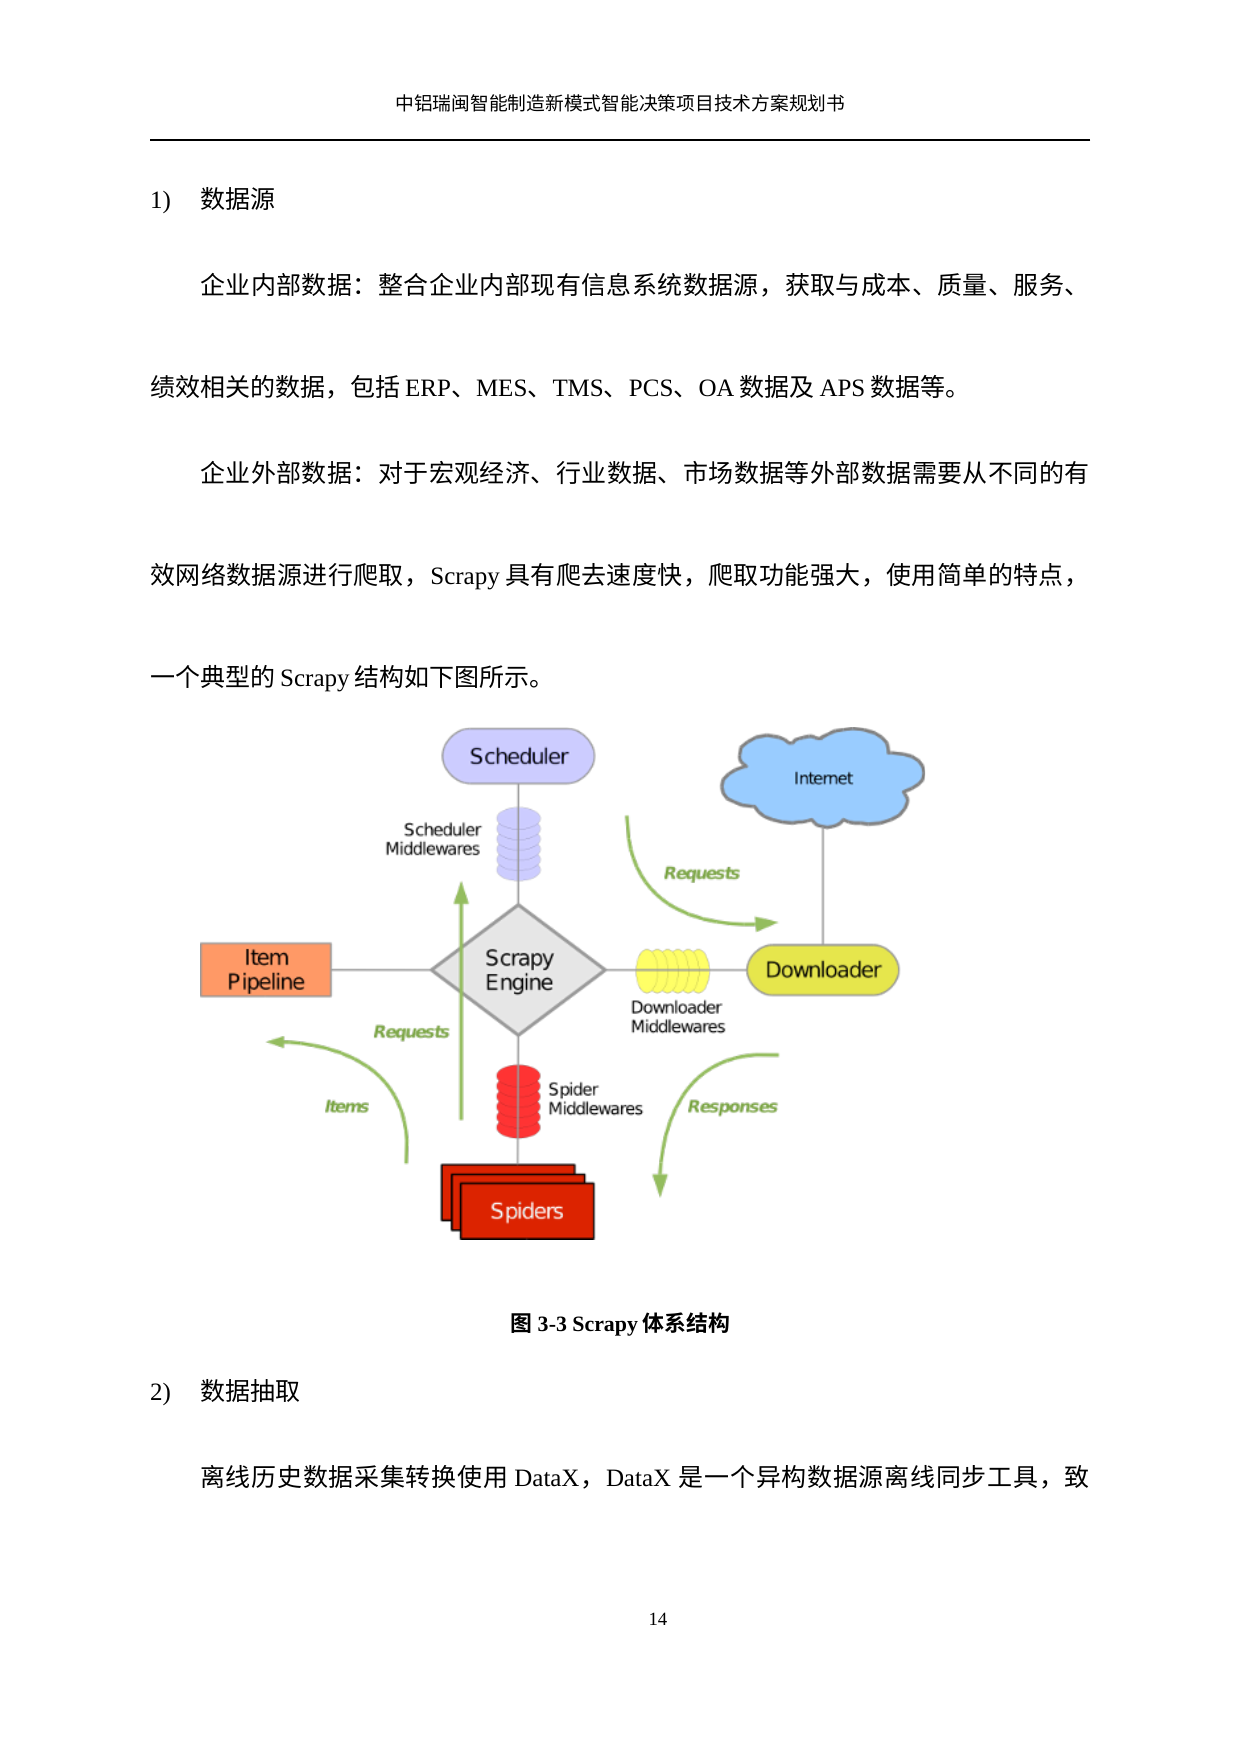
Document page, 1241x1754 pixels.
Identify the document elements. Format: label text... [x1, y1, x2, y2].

list 数据源 [150, 164, 1090, 232]
text 图 3-3 Scrapy体系结构 [150, 1305, 1090, 1339]
picture [200, 727, 926, 1240]
text 企业外部数据：对于宏观经济、行业数据、市场数据等外部数据需要从不同的有效网络数据源进行爬取，Scrapy具有爬去速度快，爬取功能强大，使用简单的特点，一个典型的Scrapy结构如下图所示。 [150, 438, 1090, 561]
text 企业内部数据：整合企业内部现有信息系统数据源，获取与成本、质量、服务、绩效相关的数据，包括ERP、MES、TMS、PCS、OA数据及APS数据等。 [150, 250, 1090, 420]
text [150, 1442, 1090, 1510]
list 数据抽取 [150, 1356, 1090, 1424]
text 企业外部数据：对于宏观经济、行业数据、市场数据等外部数据需要从不同的有效网络数据源进行爬取，Scrapy具有爬去速度快，爬取功能强大，使用简单的特点，一个典型的Scrapy结构如下图所示。 [150, 590, 1090, 709]
